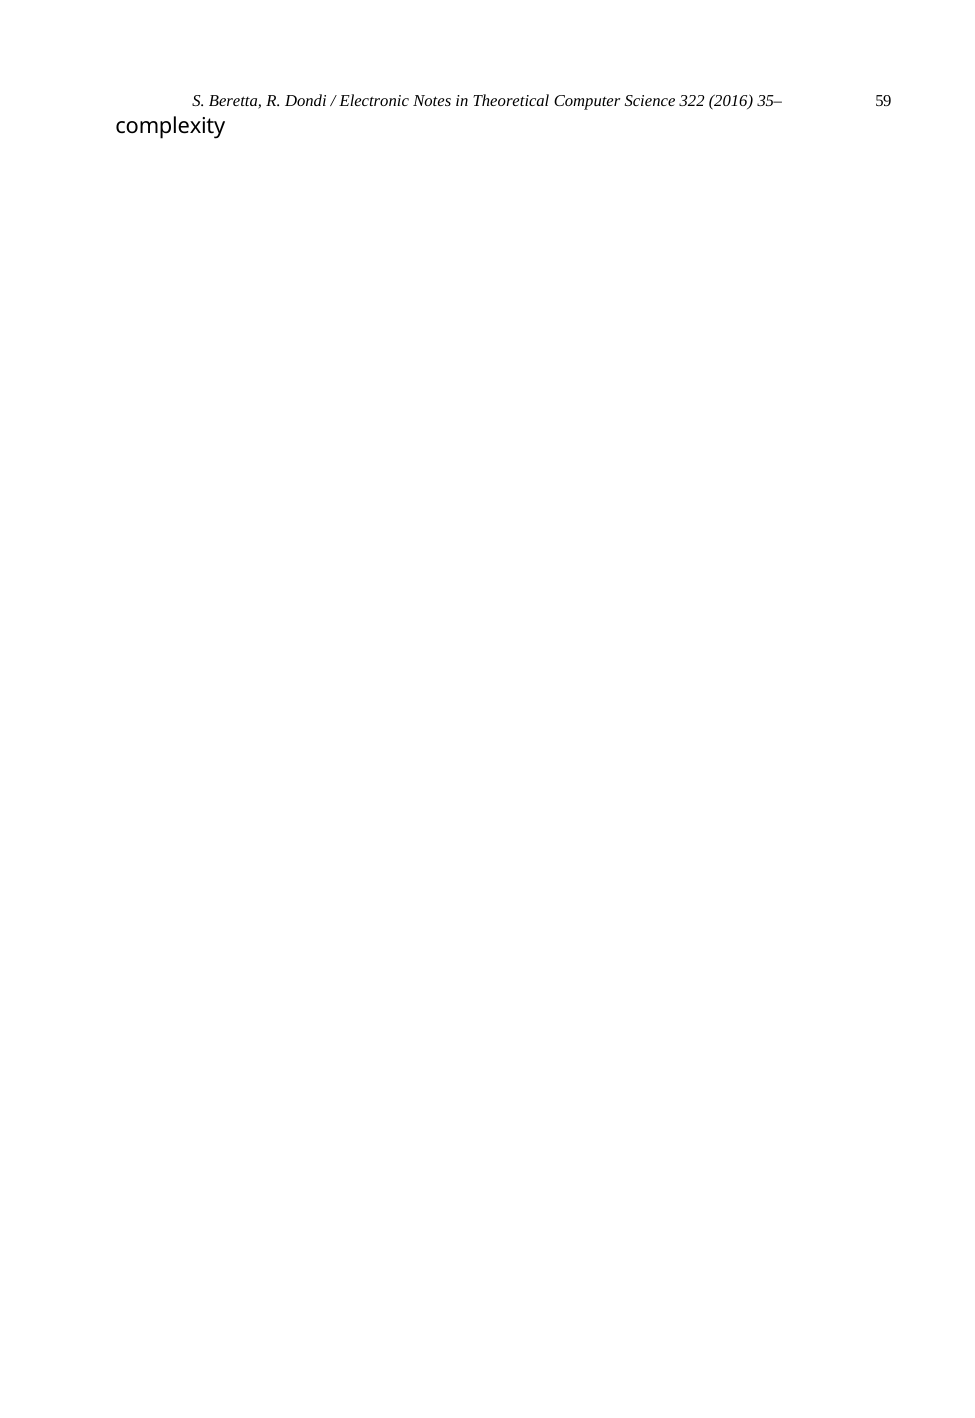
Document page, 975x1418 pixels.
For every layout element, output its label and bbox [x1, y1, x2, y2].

text [115, 110, 912, 139]
